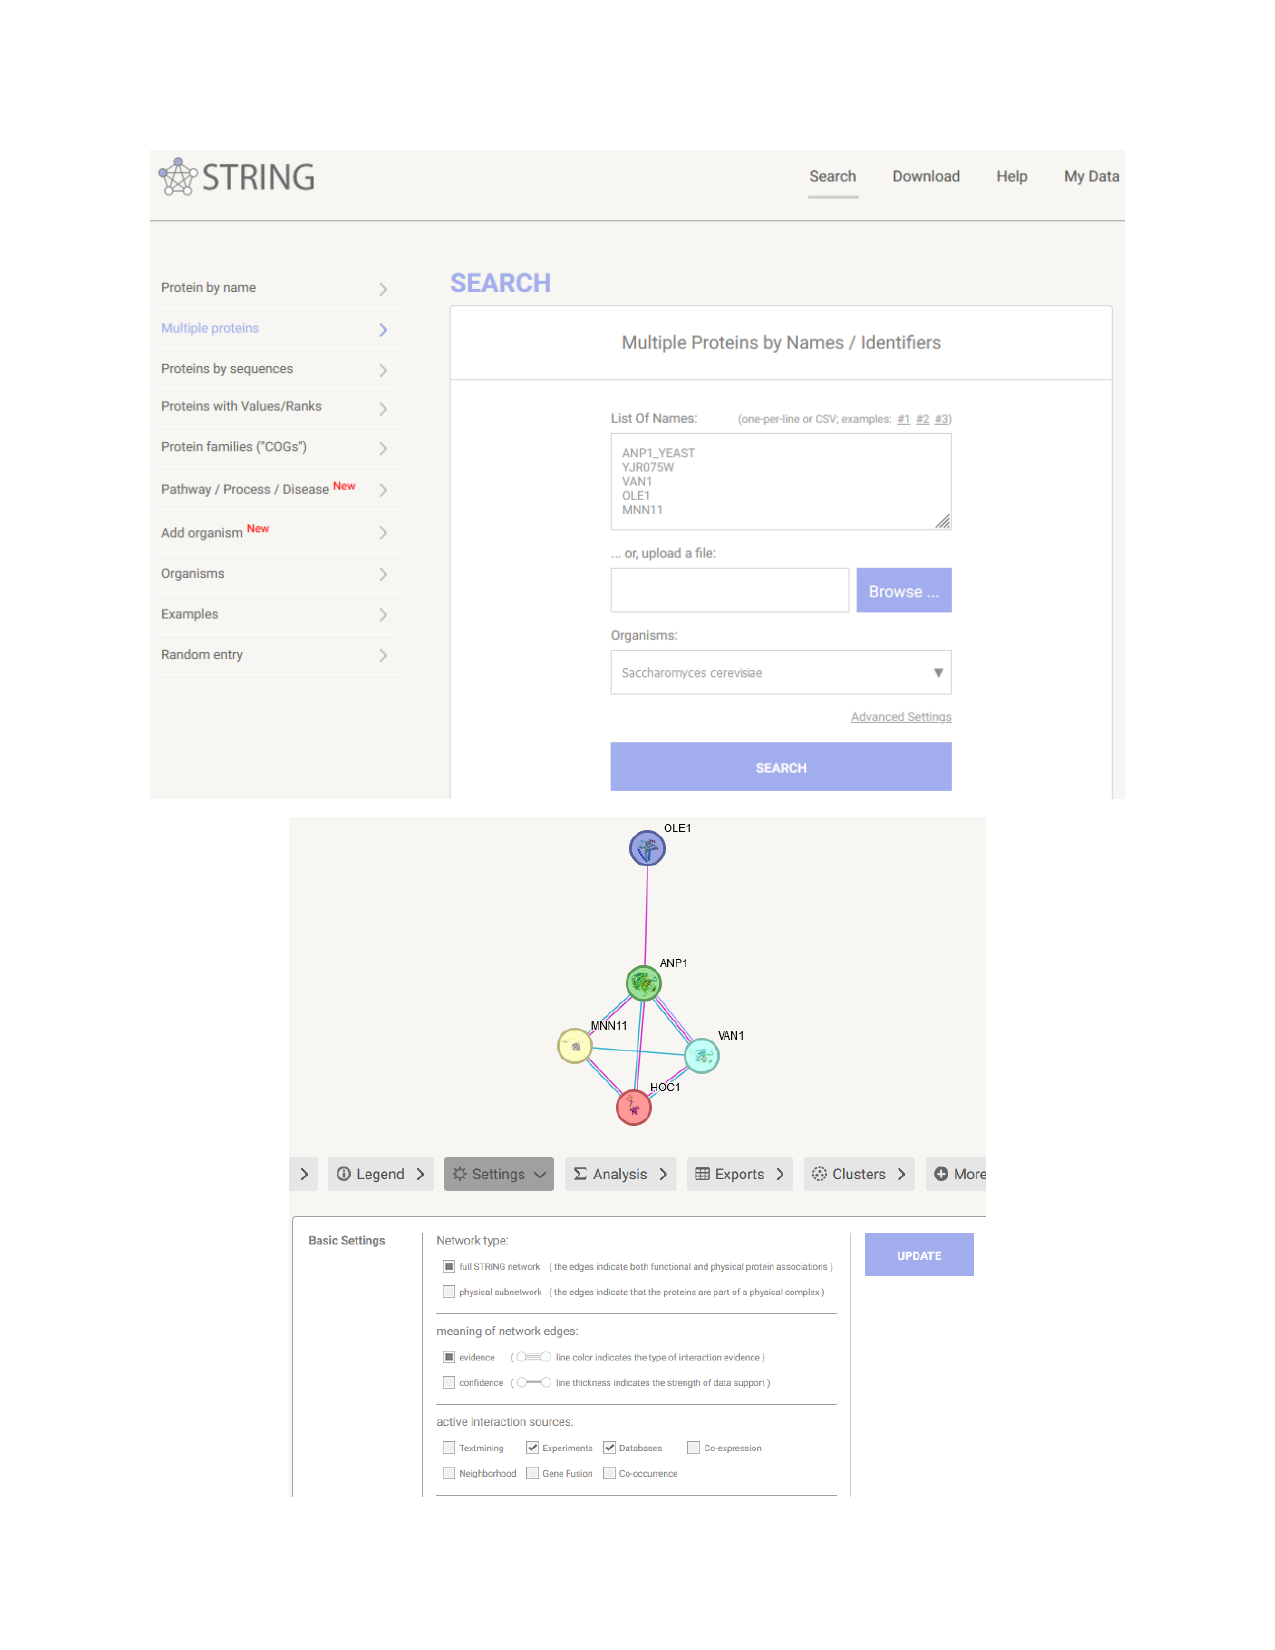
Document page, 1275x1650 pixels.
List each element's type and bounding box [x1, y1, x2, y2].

picture [289, 817, 986, 1497]
picture [150, 150, 1125, 799]
